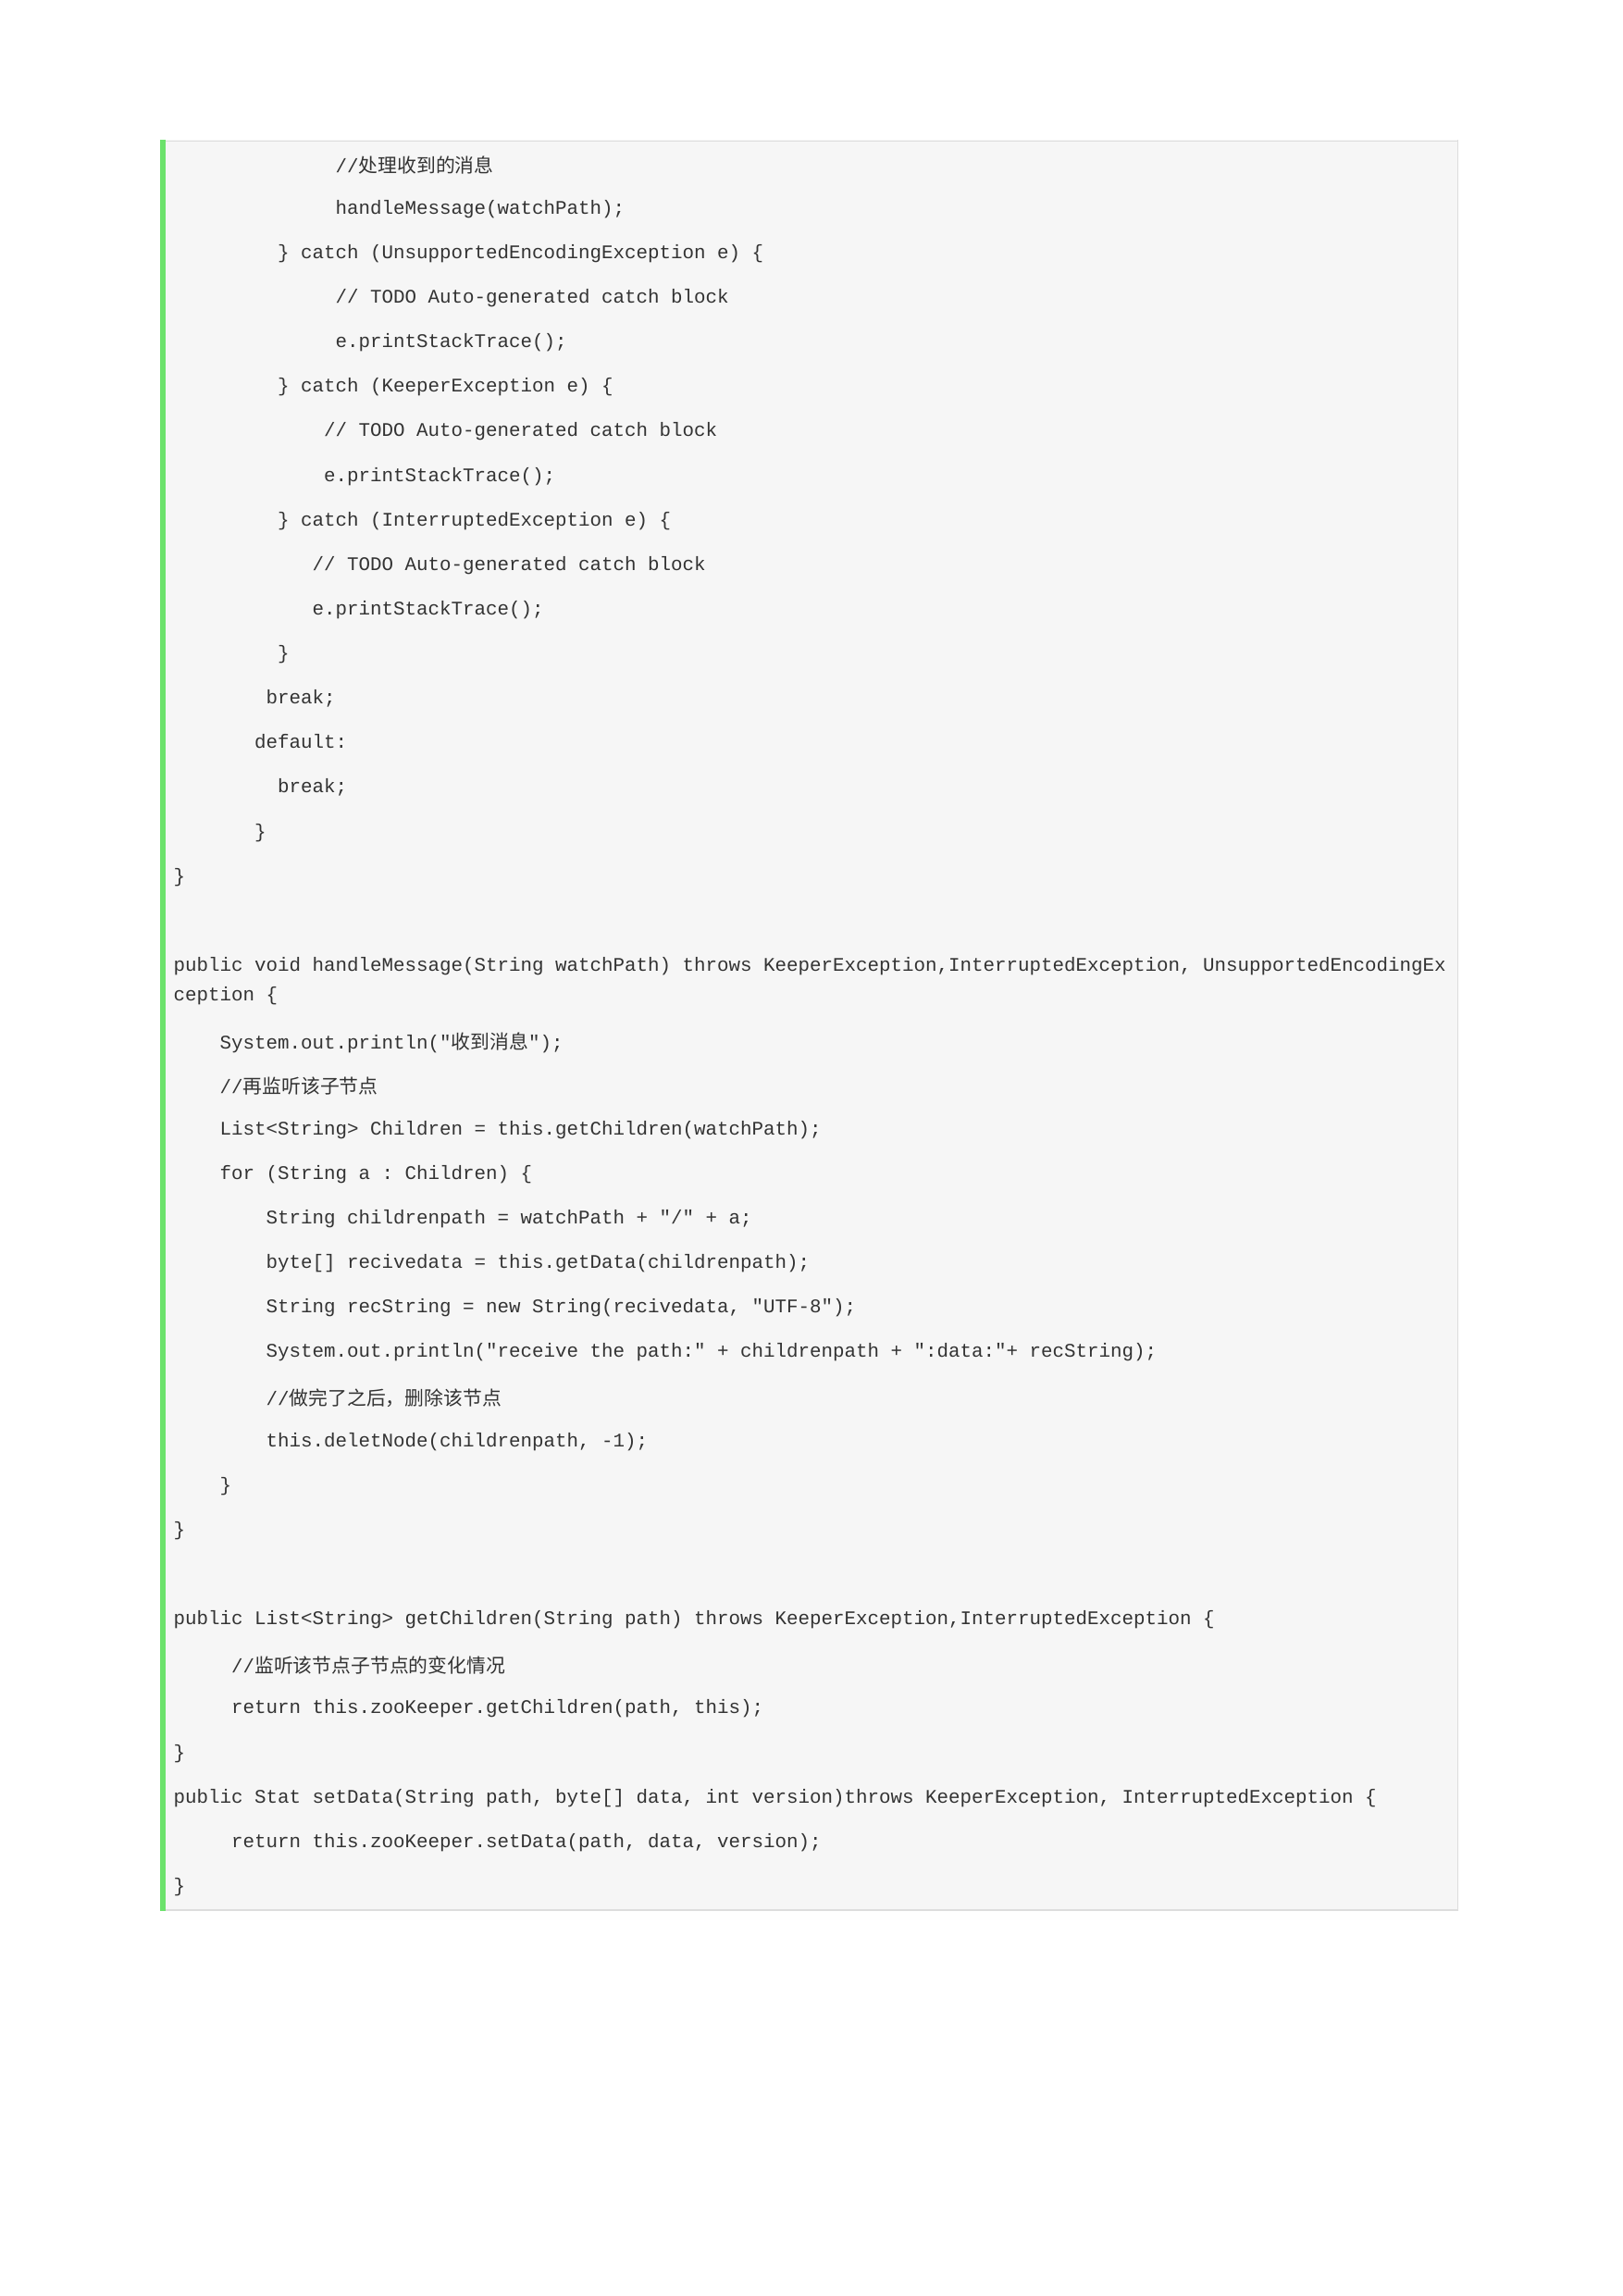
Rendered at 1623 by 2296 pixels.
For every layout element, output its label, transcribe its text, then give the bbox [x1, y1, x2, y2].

text handleMessage(watchPath); [166, 184, 1457, 224]
text } catch (UnsupportedEncodingException e) { [166, 230, 1457, 268]
text } [166, 1729, 1457, 1769]
text List<String> Children = this.getChildren(watchPath); [166, 1105, 1457, 1145]
text } [166, 630, 1457, 669]
text public List<String> getChildren(String path) throws KeeperException,InterruptedException { [166, 1595, 1457, 1634]
text String recString = new String(recivedata, "UTF-8"); [166, 1284, 1457, 1322]
text this.deletNode(childrenpath, -1); [166, 1417, 1457, 1457]
text public Stat setData(String path, byte[] data, int version)throws KeeperException, InterruptedException { [166, 1773, 1457, 1813]
text // TODO Auto-generated catch block [166, 274, 1457, 313]
text default: [166, 719, 1457, 758]
text System.out.println("收到消息"); [166, 1016, 1457, 1056]
text } [166, 1863, 1457, 1909]
text e.printStackTrace(); [166, 318, 1457, 357]
text //监听该节点子节点的变化情况 [166, 1640, 1457, 1679]
text } [166, 852, 1457, 892]
text //做完了之后，删除该节点 [166, 1372, 1457, 1412]
text return this.zooKeeper.setData(path, data, version); [166, 1818, 1457, 1857]
text //再监听该子节点 [166, 1061, 1457, 1100]
text // TODO Auto-generated catch block [166, 540, 1457, 580]
text } [166, 1507, 1457, 1545]
text } catch (KeeperException e) { [166, 363, 1457, 402]
text // TODO Auto-generated catch block [166, 407, 1457, 446]
text break; [166, 763, 1457, 802]
text //处理收到的消息 [166, 142, 1457, 180]
text byte[] recivedata = this.getData(childrenpath); [166, 1239, 1457, 1278]
text } [166, 1461, 1457, 1501]
text System.out.println("receive the path:" + childrenpath + ":data:"+ recString); [166, 1328, 1457, 1367]
text } catch (InterruptedException e) { [166, 496, 1457, 536]
text for (String a : Children) { [166, 1150, 1457, 1189]
text e.printStackTrace(); [166, 586, 1457, 625]
text return this.zooKeeper.getChildren(path, this); [166, 1684, 1457, 1723]
text String childrenpath = watchPath + "/" + a; [166, 1195, 1457, 1234]
text break; [166, 675, 1457, 714]
text e.printStackTrace(); [166, 452, 1457, 491]
text public void handleMessage(String watchPath) throws KeeperException,InterruptedException, UnsupportedEncodingException { [166, 942, 1457, 1011]
text } [166, 808, 1457, 848]
